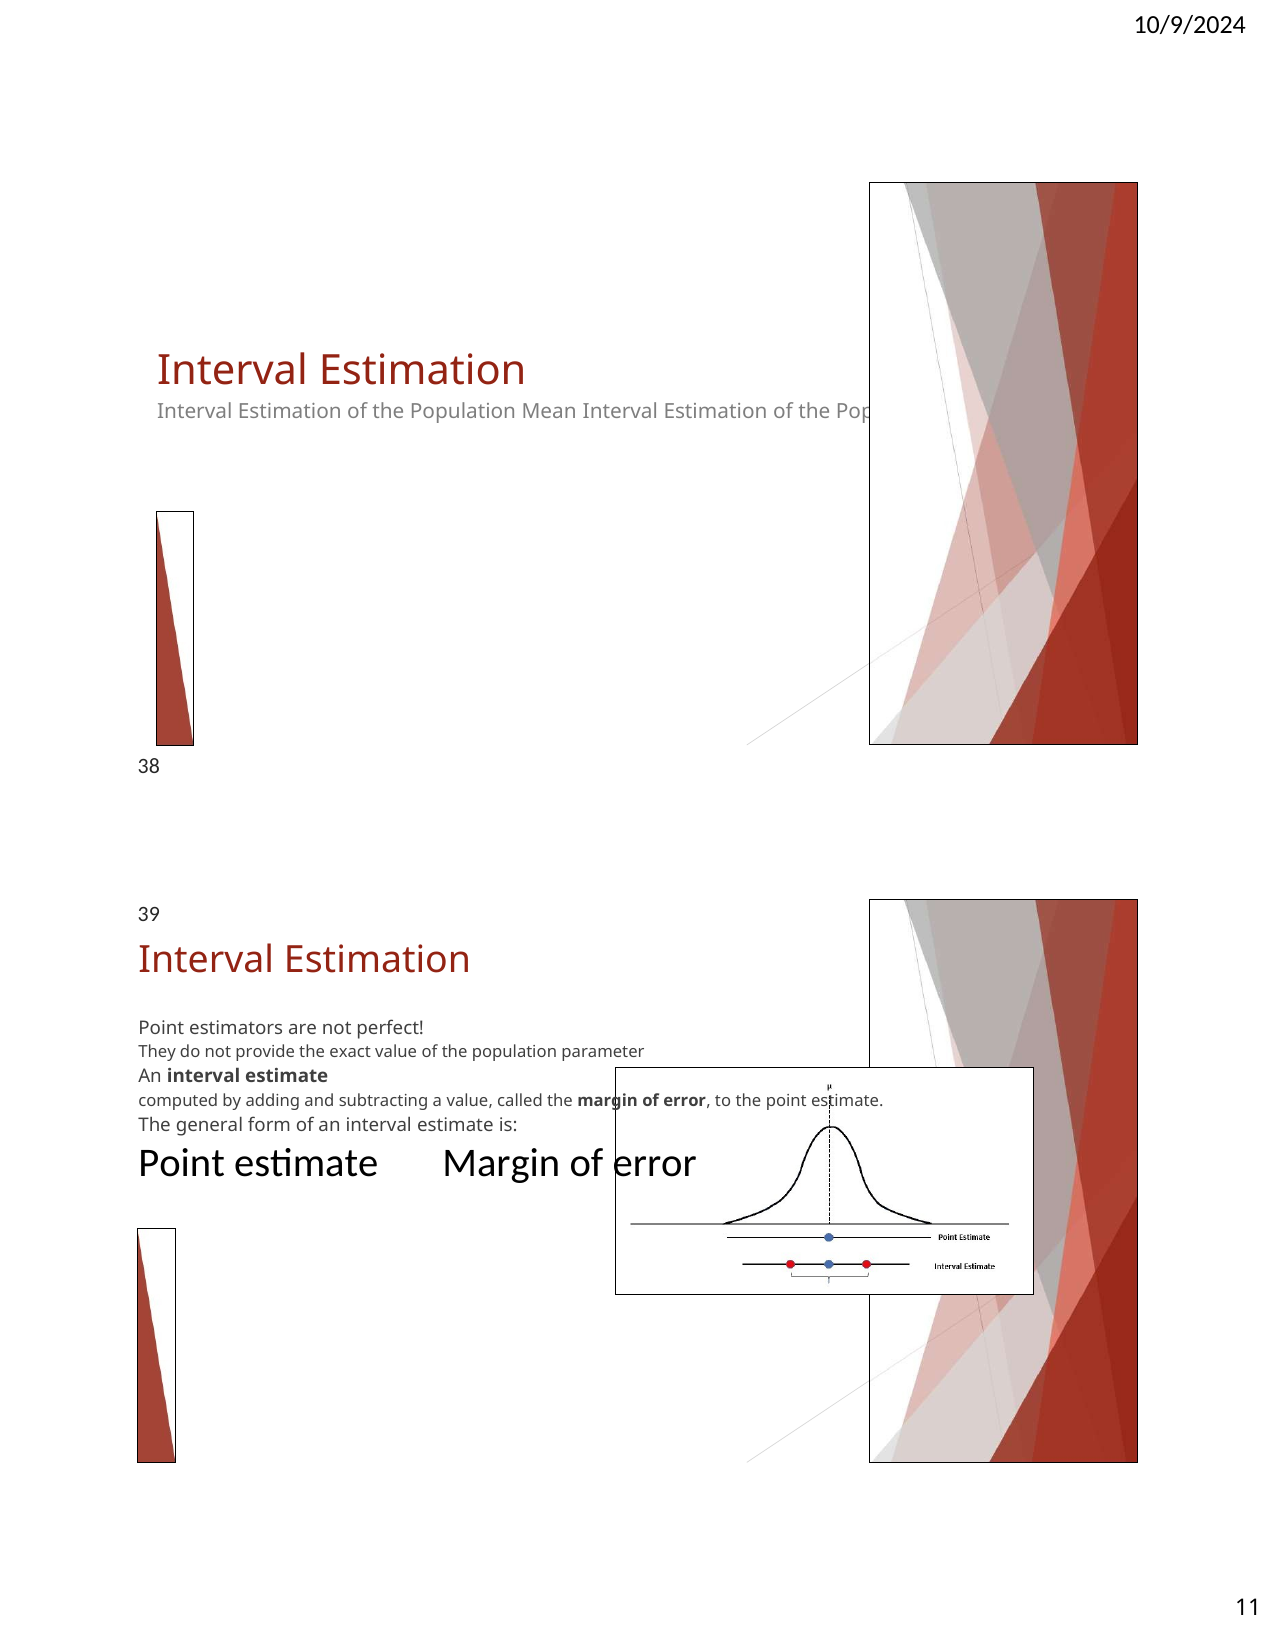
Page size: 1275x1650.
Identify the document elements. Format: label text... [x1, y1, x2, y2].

picture [870, 183, 1137, 744]
picture [157, 512, 193, 745]
text 39 [137, 900, 1150, 927]
picture [870, 927, 1137, 1462]
picture [138, 1229, 175, 1462]
picture [617, 1159, 627, 1164]
text 38 [137, 753, 1150, 779]
picture [616, 1068, 1033, 1294]
